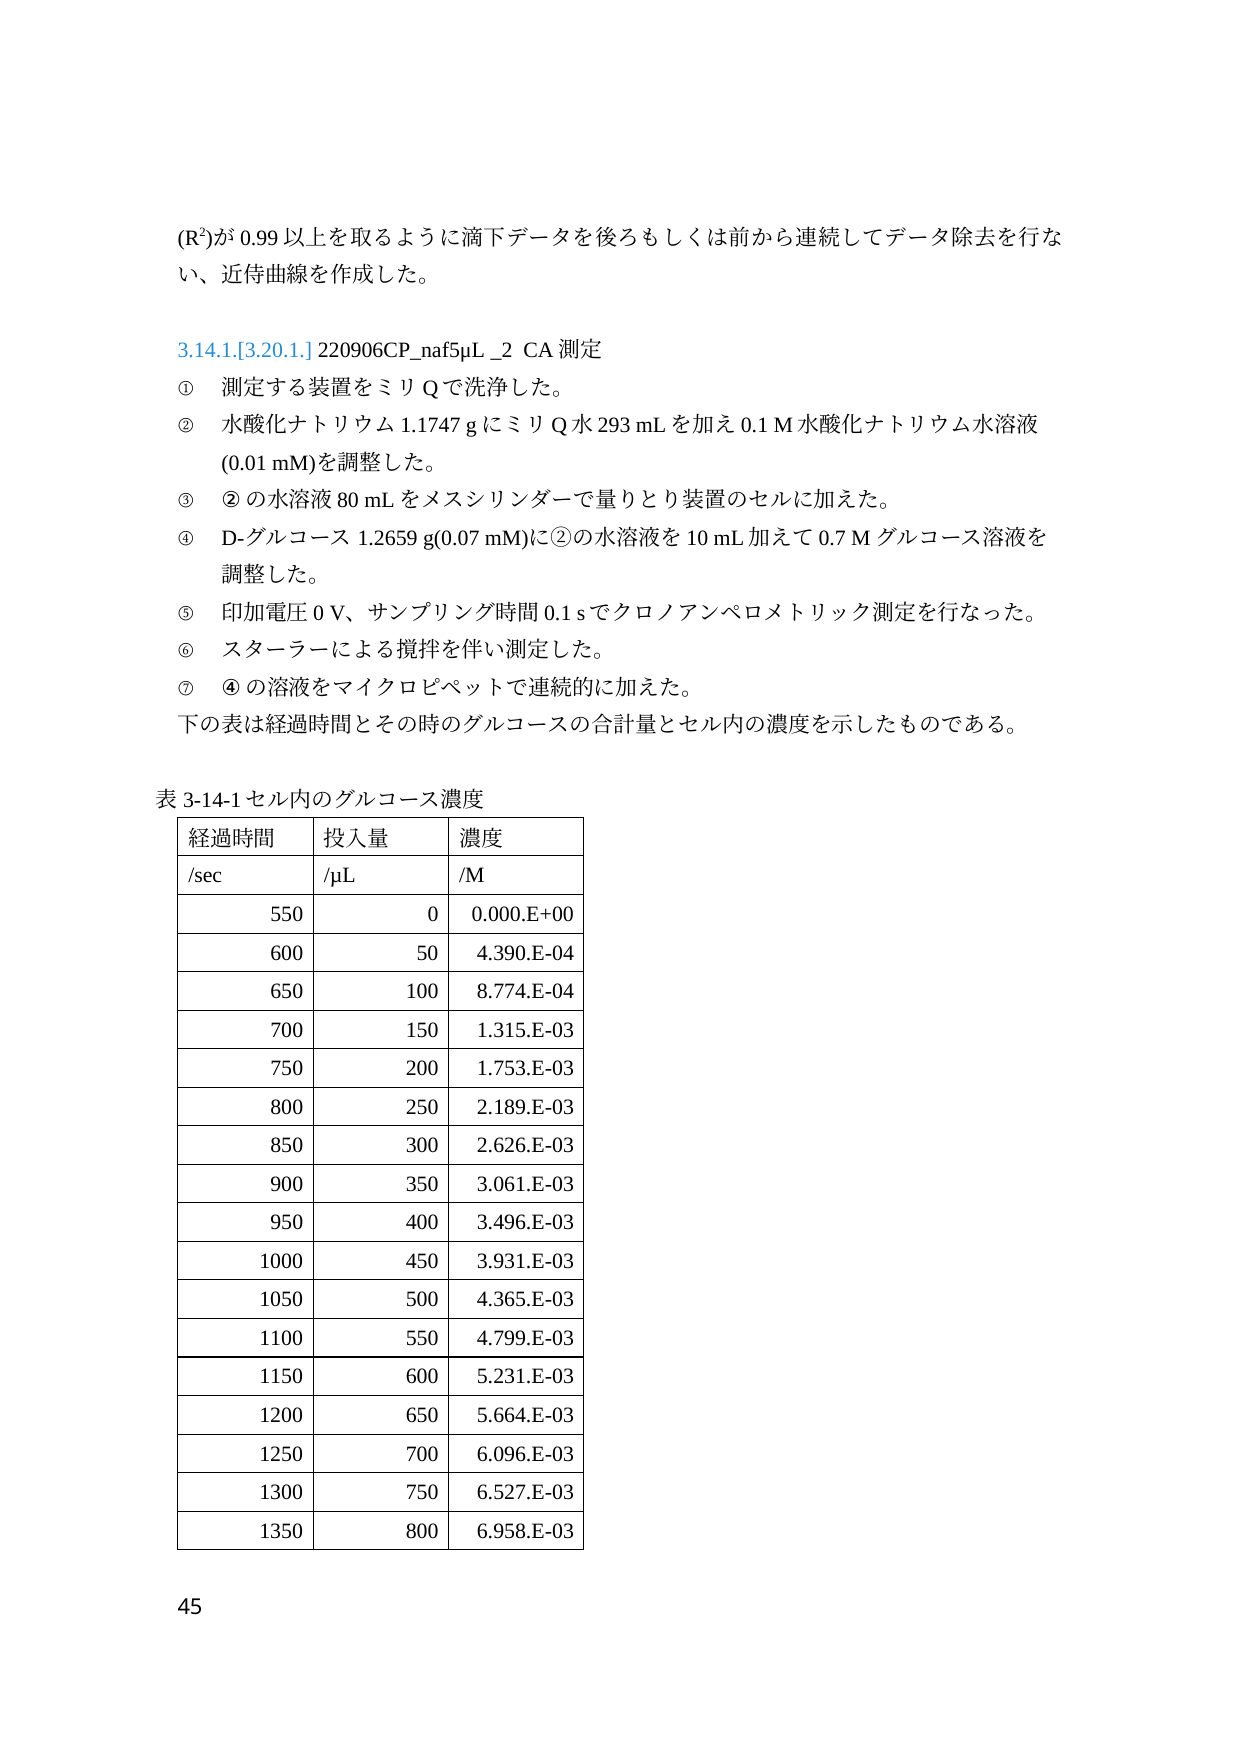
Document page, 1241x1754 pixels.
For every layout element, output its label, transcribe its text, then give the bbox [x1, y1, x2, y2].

table_cell 3.061.E-03 [449, 1165, 583, 1202]
table_cell 100 [314, 972, 448, 1009]
table_cell 400 [314, 1203, 448, 1241]
list 水酸化ナトリウム1.1747 gにミリQ水293 mLを加え0.1 M水酸化ナトリウム水溶液(0.01 mM)を調整した。 [177, 404, 1063, 479]
table_cell /M [449, 856, 583, 894]
table_cell 1200 [178, 1396, 313, 1433]
table_cell 700 [314, 1435, 448, 1472]
table_cell 450 [314, 1242, 448, 1279]
table_cell 4.365.E-03 [449, 1280, 583, 1318]
table_cell 3.496.E-03 [449, 1203, 583, 1241]
table_cell 600 [314, 1358, 448, 1395]
table_cell 700 [178, 1011, 313, 1048]
list スターラーによる撹拌を伴い測定した。 [177, 629, 1063, 667]
table_header 濃度 [449, 818, 583, 855]
table_cell 4.390.E-04 [449, 934, 583, 971]
table_cell 1300 [178, 1473, 313, 1511]
table_cell 300 [314, 1126, 448, 1164]
list 測定する装置をミリQで洗浄した。 [177, 367, 1063, 404]
table_cell 3.931.E-03 [449, 1242, 583, 1279]
table_cell 0.000.E+00 [449, 895, 583, 932]
table_cell 1000 [178, 1242, 313, 1279]
table_cell 250 [314, 1088, 448, 1125]
table_cell 1.315.E-03 [449, 1011, 583, 1048]
table_cell 6.958.E-03 [449, 1512, 583, 1549]
text 下の表は経過時間とその時のグルコースの合計量とセル内の濃度を示したものである。 [177, 704, 1063, 742]
table_cell 550 [314, 1319, 448, 1356]
table_header 投入量 [314, 818, 448, 855]
table_cell 4.799.E-03 [449, 1319, 583, 1356]
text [177, 217, 1063, 292]
table_cell 5.664.E-03 [449, 1396, 583, 1433]
table_cell 800 [314, 1512, 448, 1549]
table_cell 950 [178, 1203, 313, 1241]
table_cell 1150 [178, 1358, 313, 1395]
table_cell 1250 [178, 1435, 313, 1472]
table_cell 850 [178, 1126, 313, 1164]
table_cell 350 [314, 1165, 448, 1202]
list ④の溶液をマイクロピペットで連続的に加えた。 [177, 667, 1063, 704]
table_cell 550 [178, 895, 313, 932]
table_cell 500 [314, 1280, 448, 1318]
list D-グルコース 1.2659 g(0.07 mM)に②の水溶液を10 mL加えて0.7 Mグルコース溶液を調整した。 [177, 517, 1063, 592]
table_cell 750 [178, 1049, 313, 1087]
table_cell 1350 [178, 1512, 313, 1549]
table_header 経過時間 [178, 818, 313, 855]
table_cell 750 [314, 1473, 448, 1511]
table_cell 6.527.E-03 [449, 1473, 583, 1511]
table_cell 6.096.E-03 [449, 1435, 583, 1472]
table_cell 1050 [178, 1280, 313, 1318]
table_cell 1.753.E-03 [449, 1049, 583, 1087]
list 印加電圧0 V、サンプリング時間0.1 sでクロノアンペロメトリック測定を行なった。 [177, 592, 1063, 629]
table_cell 650 [314, 1396, 448, 1433]
list ②の水溶液80 mLをメスシリンダーで量りとり装置のセルに加えた。 [177, 479, 1063, 517]
table_cell 2.189.E-03 [449, 1088, 583, 1125]
table_cell 600 [178, 934, 313, 971]
table_cell 200 [314, 1049, 448, 1087]
table_cell /µL [314, 856, 448, 894]
table_cell 50 [314, 934, 448, 971]
table_cell 1100 [178, 1319, 313, 1356]
table_cell 5.231.E-03 [449, 1358, 583, 1395]
table_cell 0 [314, 895, 448, 932]
table_cell 2.626.E-03 [449, 1126, 583, 1164]
list 220906CP_naf5μL _2 CA測定 [177, 329, 1063, 367]
table_cell 650 [178, 972, 313, 1009]
table_cell 150 [314, 1011, 448, 1048]
table_cell 800 [178, 1088, 313, 1125]
text 表 3-14-1セル内のグルコース濃度 [155, 779, 1063, 817]
table_cell 8.774.E-04 [449, 972, 583, 1009]
table_cell 900 [178, 1165, 313, 1202]
table_cell /sec [178, 856, 313, 894]
